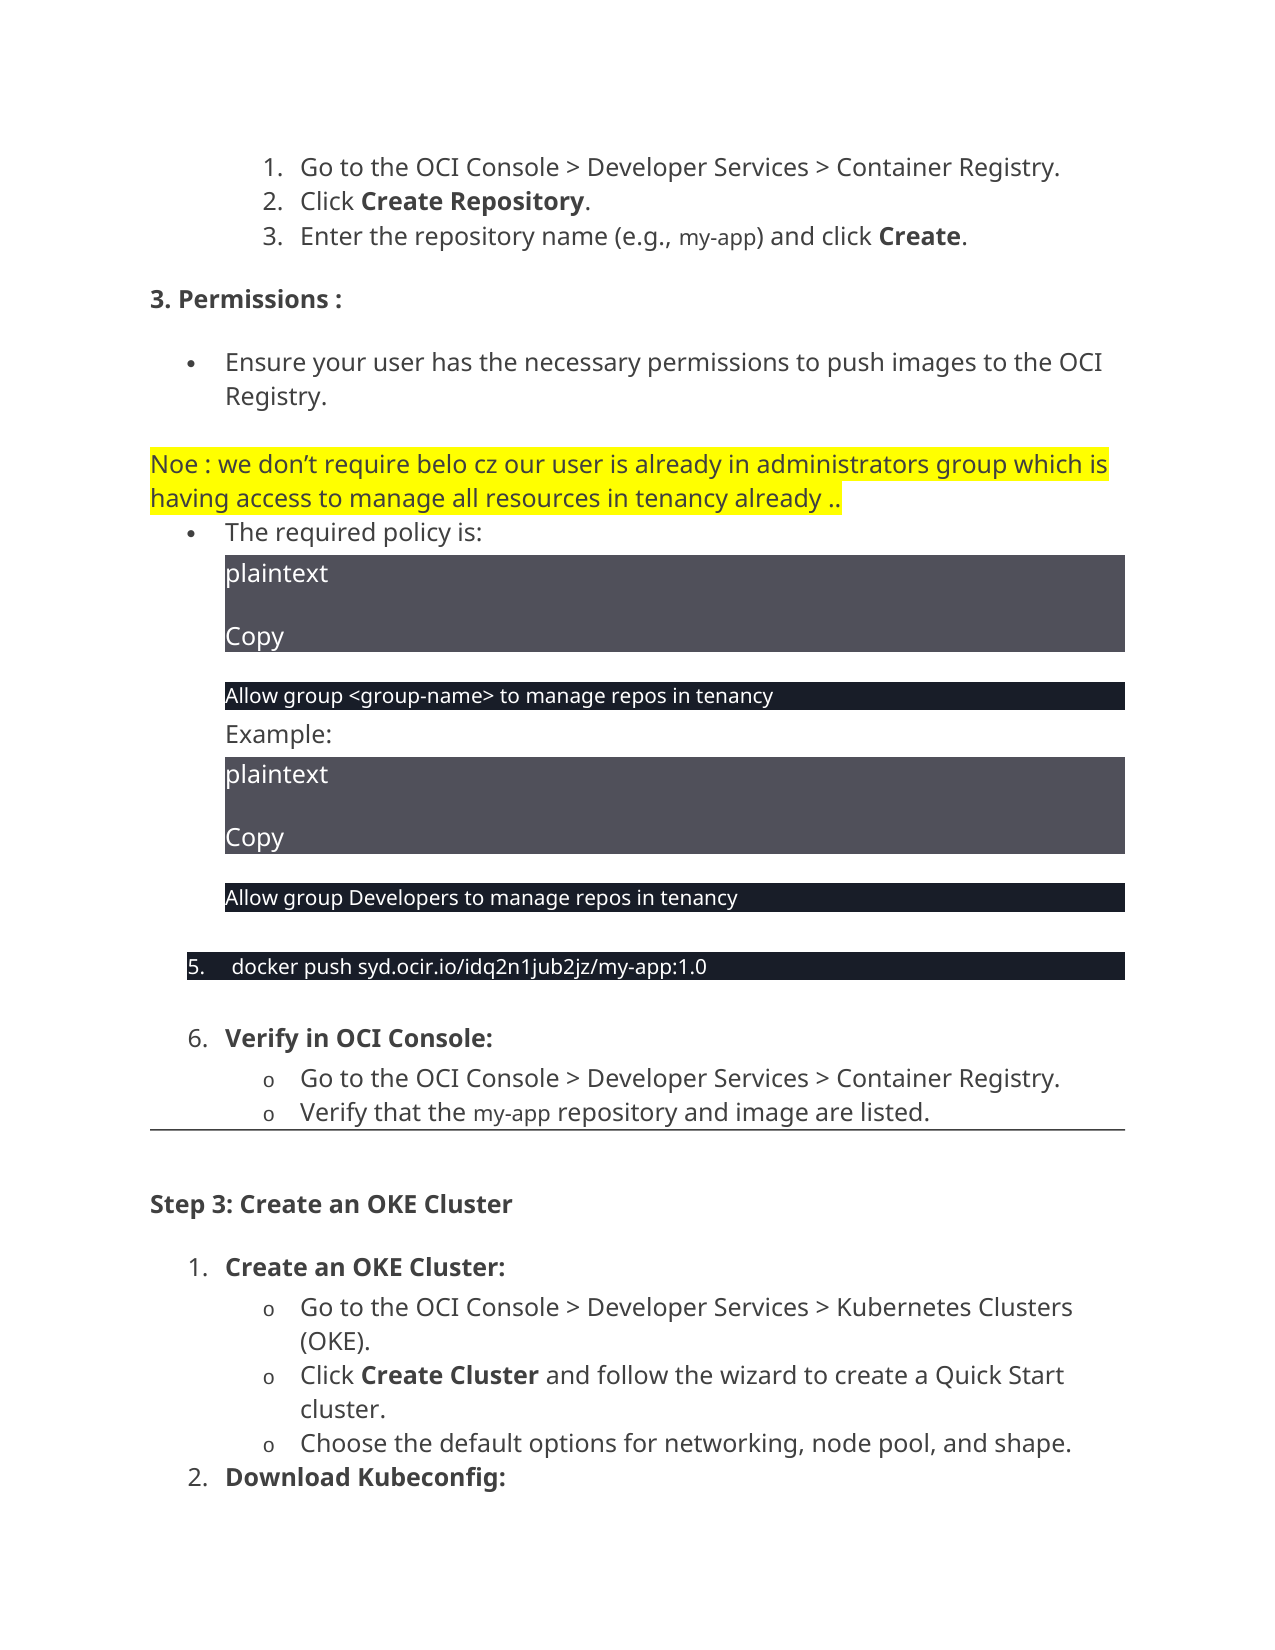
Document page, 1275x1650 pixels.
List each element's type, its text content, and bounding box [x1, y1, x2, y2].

text 3. Permissions : [150, 281, 1125, 315]
text Example: [225, 716, 1125, 750]
list Go to the OCI Console > Developer Services > Kubernetes Clusters (OKE). [262, 1290, 1125, 1358]
list Download Kubeconfig: [187, 1460, 1125, 1494]
text plaintext [225, 757, 1125, 791]
list Go to the OCI Console > Developer Services > Container Registry. [262, 1061, 1125, 1095]
list Verify in OCI Console: [187, 1021, 1125, 1055]
list Verify that the my-app repository and image are listed. [262, 1095, 1125, 1129]
list docker push syd.ocir.io/idq2n1jub2jz/my-app:1.0 [187, 952, 1125, 980]
text Allow group <group-name> to manage repos in tenancy [225, 682, 1125, 710]
list Ensure your user has the necessary permissions to push images to the OCI Registry. [187, 344, 1125, 413]
text Step 3: Create an OKE Cluster [150, 1186, 1125, 1220]
list Click Create Cluster and follow the wizard to create a Quick Start cluster. [262, 1358, 1125, 1426]
text Copy [225, 618, 1125, 652]
list Enter the repository name (e.g., my-app) and click Create. [262, 218, 1125, 252]
text Noe : we don’t require belo cz our user is already in administrators group which is having access to manage all resources in tenancy already .. [842, 447, 1125, 515]
list Choose the default options for networking, node pool, and shape. [262, 1426, 1125, 1460]
text plaintext [225, 555, 1125, 589]
list The required policy is: [187, 515, 1125, 549]
text Copy [225, 820, 1125, 854]
list Go to the OCI Console > Developer Services > Container Registry. [262, 150, 1125, 184]
text Allow group Developers to manage repos in tenancy [225, 883, 1125, 912]
list Create an OKE Cluster: [187, 1249, 1125, 1283]
list Click Create Repository. [262, 184, 1125, 218]
